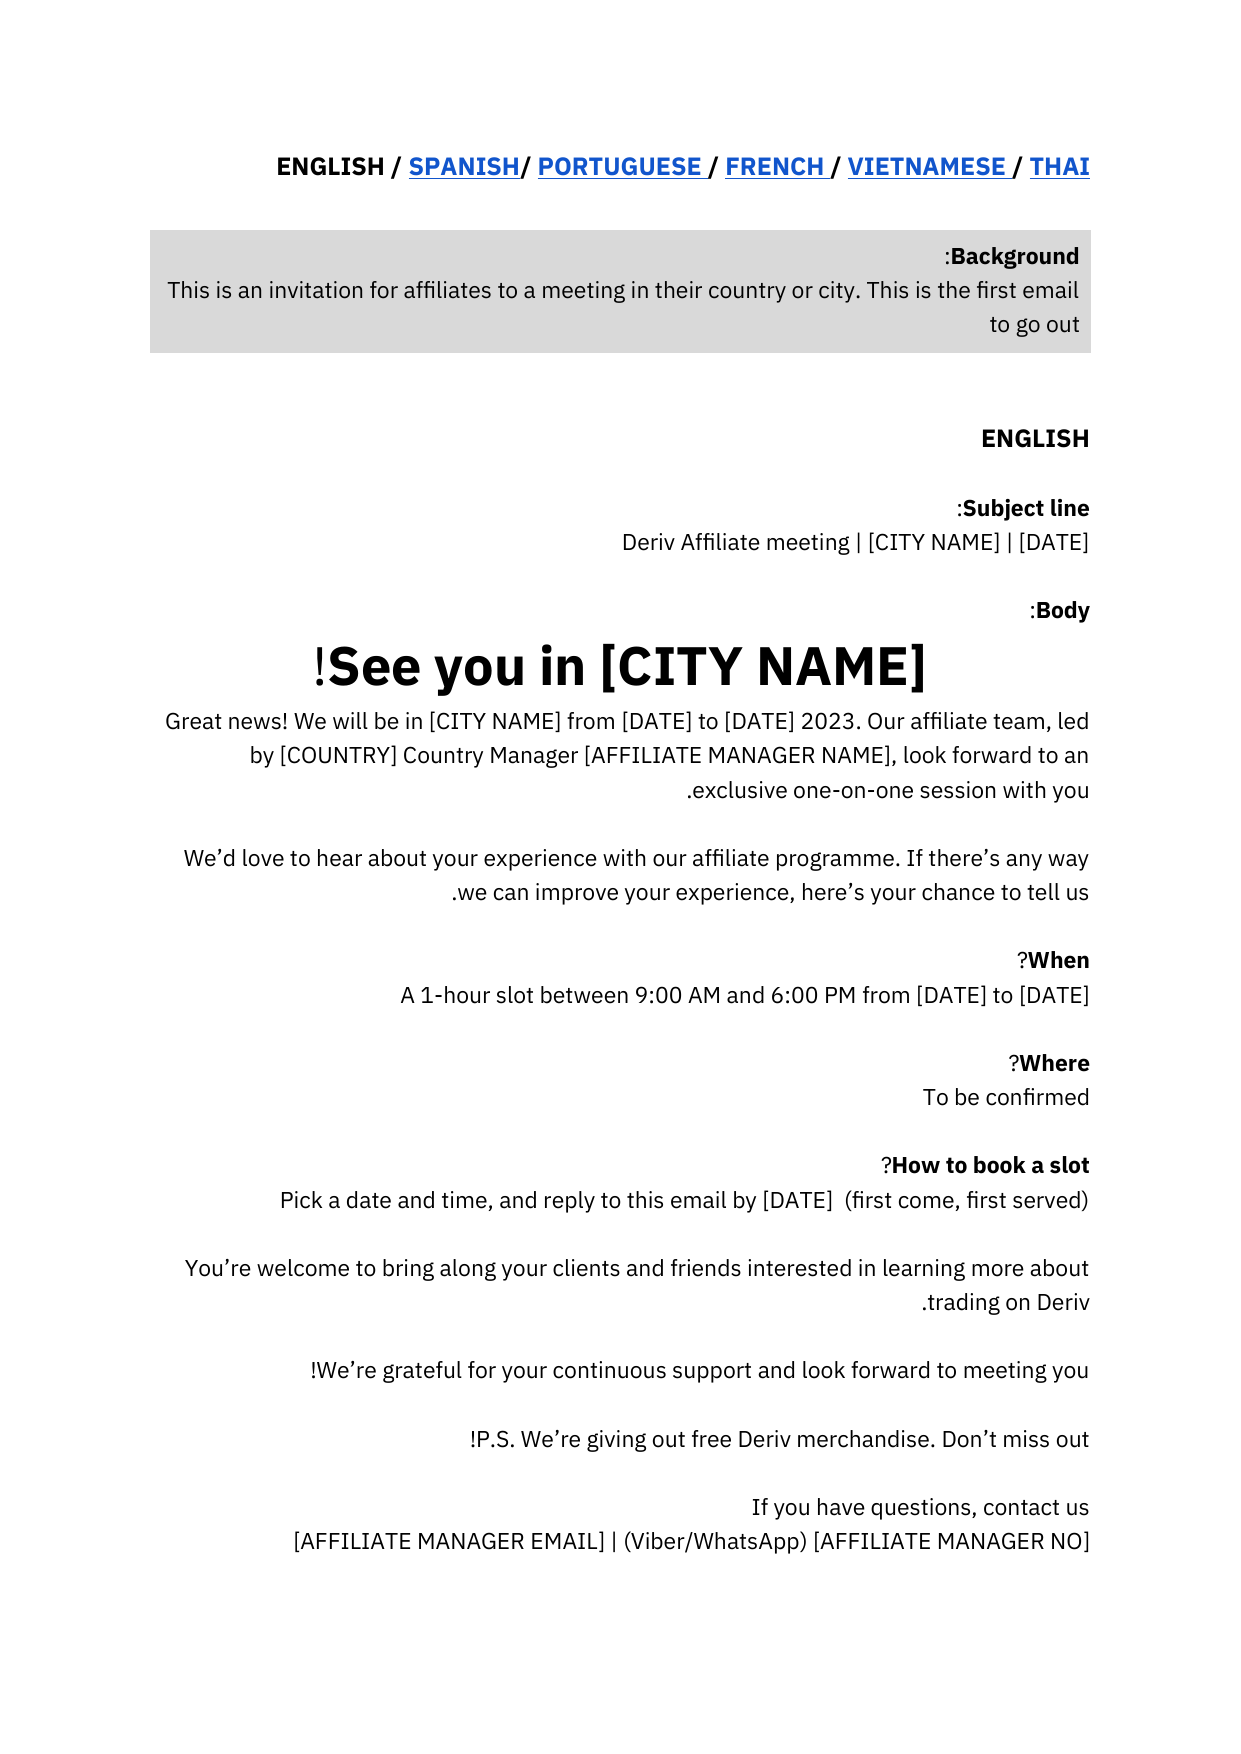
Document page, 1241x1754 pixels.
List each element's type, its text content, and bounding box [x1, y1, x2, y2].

text You’re welcome to bring along your clients and friends interested in learning more about trading on Deriv. [150, 1253, 1090, 1317]
text We’re grateful for your continuous support and look forward to meeting you! [150, 1355, 1090, 1385]
text Subject line: Deriv Affiliate meeting | [CITY NAME] | [DATE] Body: [150, 493, 1090, 625]
text ENGLISH [150, 421, 1090, 454]
text Great news! We will be in [CITY NAME] from [DATE] to [DATE] 2023. Our affiliate team, led by [COUNTRY] Country Manager [AFFILIATE MANAGER NAME], look forward to an exclusive one-on-one session with you. [150, 706, 1090, 804]
table_header Background: This is an invitation for affiliates to a meeting in their country or city. This is the first email to go out [150, 230, 1091, 353]
text When? [150, 945, 1090, 975]
text How to book a slot? [150, 1150, 1090, 1180]
text A 1-hour slot between 9:00 AM and 6:00 PM from [DATE] to [DATE] [150, 979, 1090, 1009]
text ENGLISH / SPANISH/ PORTUGUESE / FRENCH / VIETNAMESE / THAI [150, 150, 1090, 182]
title See you in [CITY NAME]! [150, 629, 1090, 700]
text We’d love to hear about your experience with our affiliate programme. If there’s any way we can improve your experience, here’s your chance to tell us. [150, 843, 1090, 907]
text [AFFILIATE MANAGER NO] (Viber/WhatsApp) | [AFFILIATE MANAGER EMAIL] [150, 1526, 1090, 1556]
text If you have questions, contact us [150, 1492, 1090, 1522]
text Pick a date and time, and reply to this email by [DATE] (first come, first served) [150, 1184, 1090, 1214]
text P.S. We’re giving out free Deriv merchandise. Don’t miss out! [150, 1424, 1090, 1453]
text Where? To be confirmed [150, 1048, 1090, 1112]
